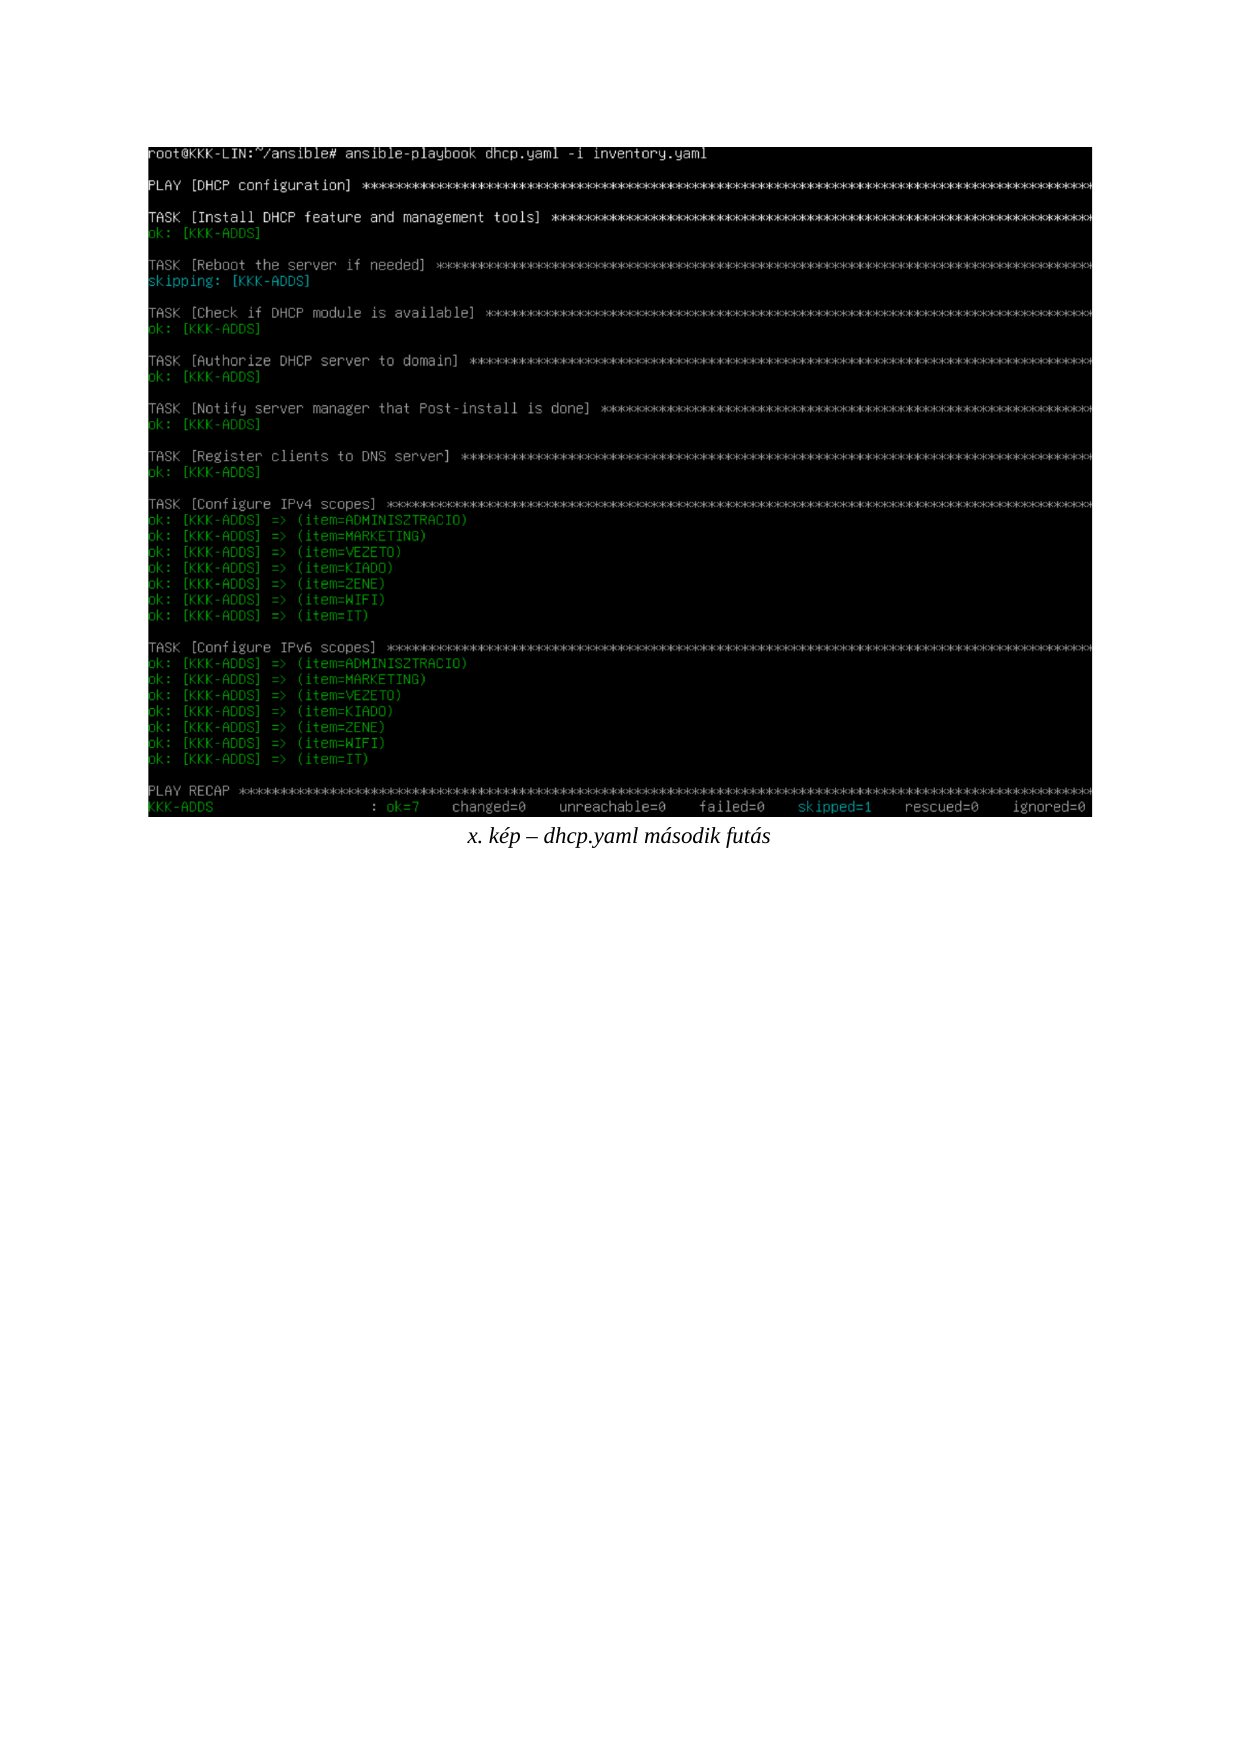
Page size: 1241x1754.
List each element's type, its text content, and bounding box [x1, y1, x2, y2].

picture [148, 147, 1093, 817]
table_header x. kép – dhcp.yaml második futás [136, 148, 1104, 854]
